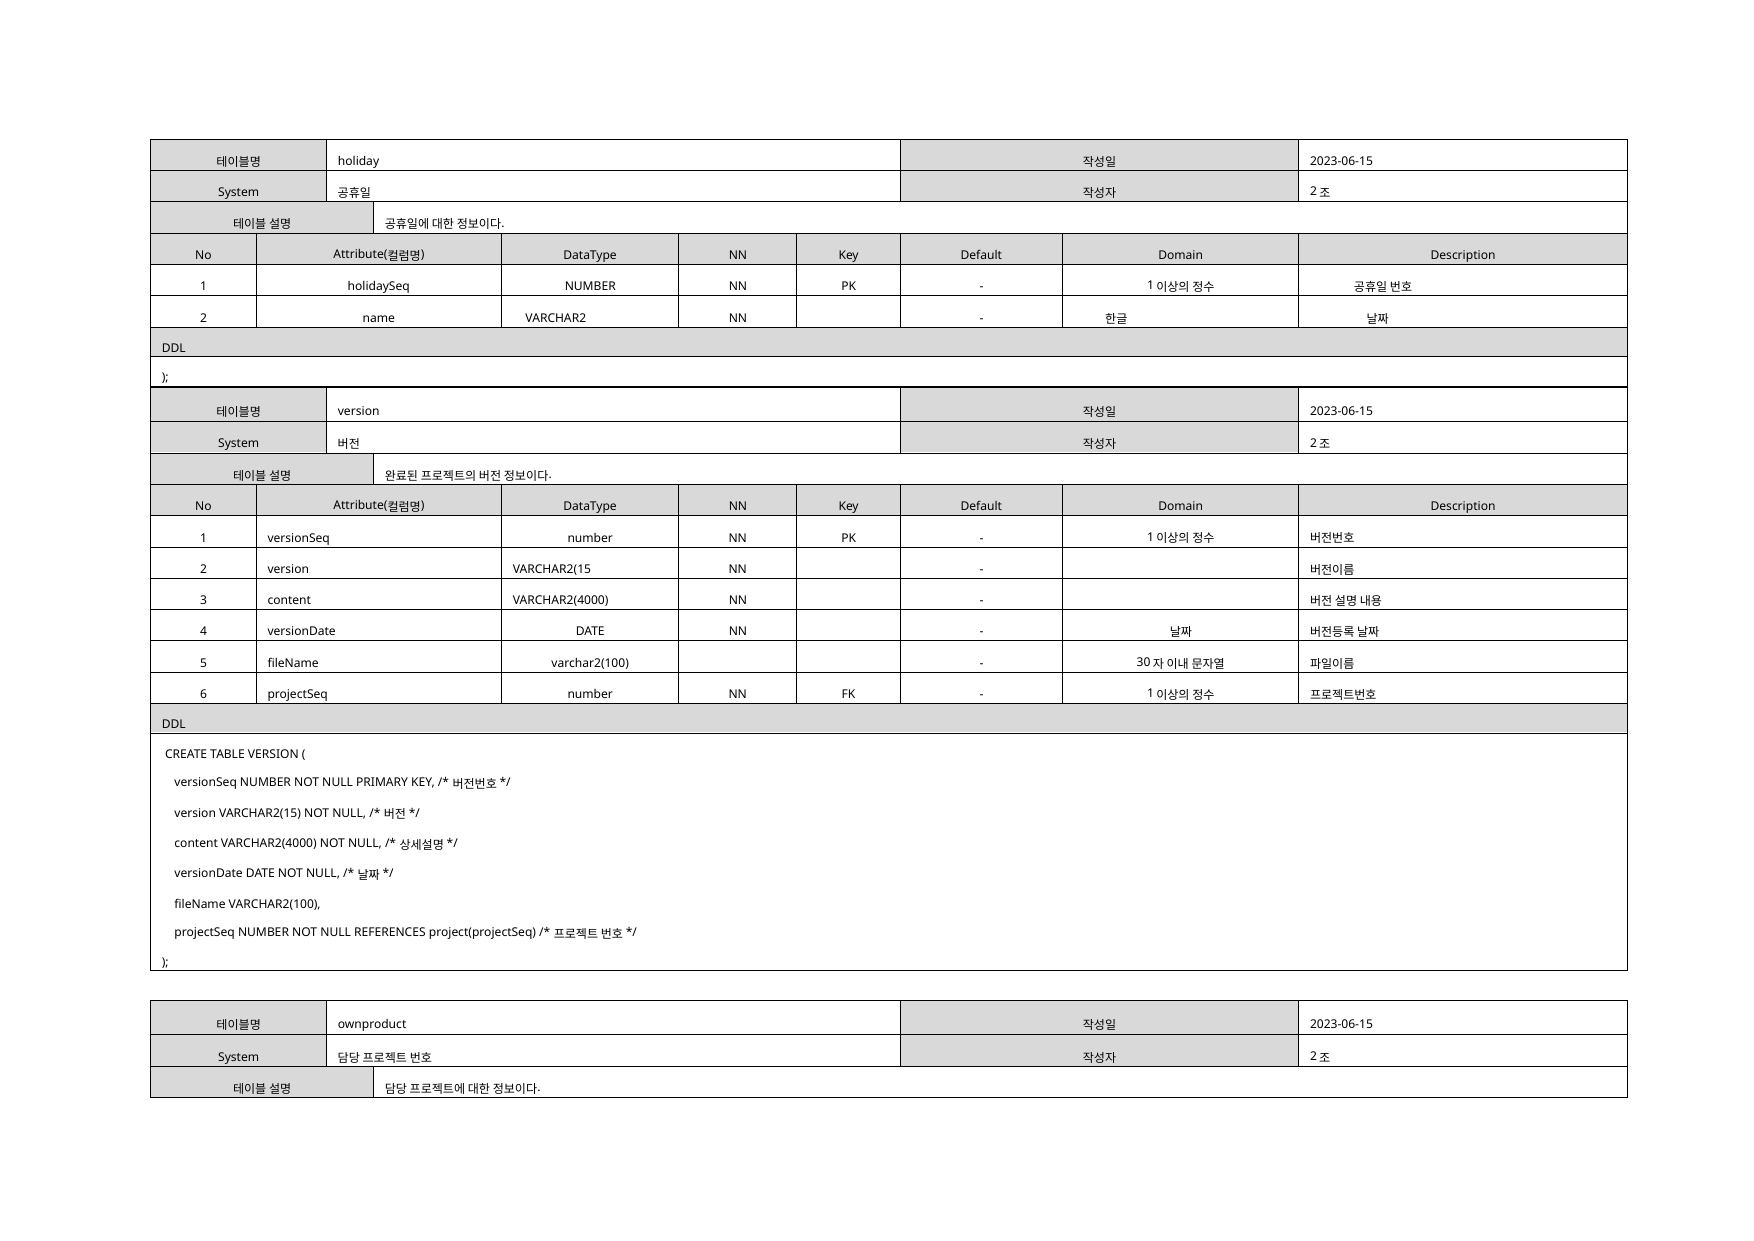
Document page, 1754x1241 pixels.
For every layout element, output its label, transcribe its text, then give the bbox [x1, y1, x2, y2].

table_cell Domain [1063, 485, 1298, 515]
table_cell 1이상의 정수 [1063, 673, 1298, 703]
table_cell - [901, 516, 1062, 547]
table_cell - [901, 296, 1062, 327]
table_cell No [151, 234, 256, 264]
table_cell [797, 610, 900, 640]
table_cell name [257, 296, 501, 327]
table_cell NN [679, 234, 796, 264]
table_cell 테이블 설명 [151, 1067, 373, 1097]
table_cell Description [1299, 234, 1627, 264]
table_cell NN [679, 265, 796, 295]
table_cell content [257, 579, 501, 609]
table_header 작성일 [901, 1001, 1298, 1034]
table_cell 담당 프로젝트 번호 [327, 1035, 900, 1066]
table_cell DataType [502, 234, 678, 264]
table_cell Attribute(컬럼명) [257, 234, 501, 264]
table_cell 공휴일 [327, 171, 900, 201]
table_cell 작성자 [901, 1035, 1298, 1066]
table_cell FK [797, 673, 900, 703]
table_cell System [151, 422, 326, 452]
table_cell [1063, 579, 1298, 609]
table_cell 4 [151, 610, 256, 640]
table_cell DDL [151, 328, 1627, 356]
table_header holiday [327, 140, 900, 170]
table_cell 공휴일 번호 [1299, 265, 1627, 295]
table_cell - [901, 548, 1062, 578]
table_cell System [151, 171, 326, 201]
table_cell NN [679, 296, 796, 327]
table_cell NUMBER [502, 265, 678, 295]
table_cell [797, 548, 900, 578]
table_cell number [502, 516, 678, 547]
table_cell No [151, 485, 256, 515]
table_cell - [901, 265, 1062, 295]
table_cell 버전 [327, 422, 900, 452]
table_cell 작성자 [901, 171, 1298, 201]
table_cell Default [901, 234, 1062, 264]
table_header 테이블명 [151, 1001, 326, 1034]
table_header ownproduct [327, 1001, 900, 1034]
table_cell 버전 설명 내용 [1299, 579, 1627, 609]
table_cell 프로젝트번호 [1299, 673, 1627, 703]
table_cell 파일이름 [1299, 641, 1627, 672]
table_cell 담당 프로젝트에 대한 정보이다. [374, 1067, 1627, 1097]
table_cell version [257, 548, 501, 578]
table_cell Description [1299, 485, 1627, 515]
table_cell NN [679, 548, 796, 578]
table_cell Key [797, 234, 900, 264]
table_header 작성일 [901, 140, 1298, 170]
table_cell versionSeq [257, 516, 501, 547]
table_cell DDL [151, 704, 1627, 732]
table_cell NN [679, 579, 796, 609]
table_cell NN [679, 485, 796, 515]
table_header 작성일 [901, 388, 1298, 421]
table_cell CREATE TABLE VERSION ( versionSeq NUMBER NOT NULL PRIMARY KEY, /* 버전번호 */ version VARCHAR2(15) NOT NULL, /* 버전 */ content VARCHAR2(4000) NOT NULL, /* 상세설명 */ versionDate DATE NOT NULL, /* 날짜 */ fileName VARCHAR2(100), projectSeq NUMBER NOT NULL REFERENCES project(projectSeq) /* 프로젝트 번호 */ ); [151, 734, 1627, 970]
table_cell projectSeq [257, 673, 501, 703]
table_cell 2 [151, 296, 256, 327]
table_cell 5 [151, 641, 256, 672]
table_header 2023-06-15 [1299, 140, 1627, 170]
table_cell 버전이름 [1299, 548, 1627, 578]
table_cell - [901, 641, 1062, 672]
table_cell 날짜 [1299, 296, 1627, 327]
table_cell 1이상의 정수 [1063, 265, 1298, 295]
table_cell Domain [1063, 234, 1298, 264]
table_cell NN [679, 610, 796, 640]
table_cell VARCHAR2(15 [502, 548, 678, 578]
table_cell - [901, 673, 1062, 703]
table_cell Key [797, 485, 900, 515]
table_cell number [502, 673, 678, 703]
table_cell DataType [502, 485, 678, 515]
table_cell PK [797, 516, 900, 547]
table_cell 공휴일에 대한 정보이다. [374, 202, 1627, 233]
table_header 테이블명 [151, 388, 326, 421]
table_cell 테이블 설명 [151, 202, 373, 233]
table_cell fileName [257, 641, 501, 672]
table_cell 30자 이내 문자열 [1063, 641, 1298, 672]
table_cell NN [679, 516, 796, 547]
table_cell 날짜 [1063, 610, 1298, 640]
table_cell 2조 [1299, 422, 1627, 452]
table_cell VARCHAR2(4000) [502, 579, 678, 609]
table_header 테이블명 [151, 140, 326, 170]
table_cell [679, 641, 796, 672]
table_cell 한글 [1063, 296, 1298, 327]
table_cell versionDate [257, 610, 501, 640]
table_cell 2조 [1299, 1035, 1627, 1066]
table_cell holidaySeq [257, 265, 501, 295]
table_cell 2 [151, 548, 256, 578]
table_cell [1063, 548, 1298, 578]
table_cell 1 [151, 265, 256, 295]
table_header 2023-06-15 [1299, 1001, 1627, 1034]
table_cell System [151, 1035, 326, 1066]
table_cell PK [797, 265, 900, 295]
table_cell 버전등록 날짜 [1299, 610, 1627, 640]
table_cell 2조 [1299, 171, 1627, 201]
table_cell varchar2(100) [502, 641, 678, 672]
table_header 2023-06-15 [1299, 388, 1627, 421]
table_cell - [901, 579, 1062, 609]
table_cell 3 [151, 579, 256, 609]
table_cell Default [901, 485, 1062, 515]
table_cell 테이블 설명 [151, 454, 373, 484]
table_cell 1이상의 정수 [1063, 516, 1298, 547]
table_cell [797, 579, 900, 609]
table_header version [327, 388, 900, 421]
table_cell DATE [502, 610, 678, 640]
table_cell [797, 296, 900, 327]
table_cell - [901, 610, 1062, 640]
table_cell 버전번호 [1299, 516, 1627, 547]
table_cell 6 [151, 673, 256, 703]
table_cell VARCHAR2 [502, 296, 678, 327]
table_cell 작성자 [901, 422, 1298, 452]
table_cell 완료된 프로젝트의 버전 정보이다. [374, 454, 1627, 484]
table_cell [797, 641, 900, 672]
table_cell NN [679, 673, 796, 703]
table_cell 1 [151, 516, 256, 547]
table_cell Attribute(컬럼명) [257, 485, 501, 515]
